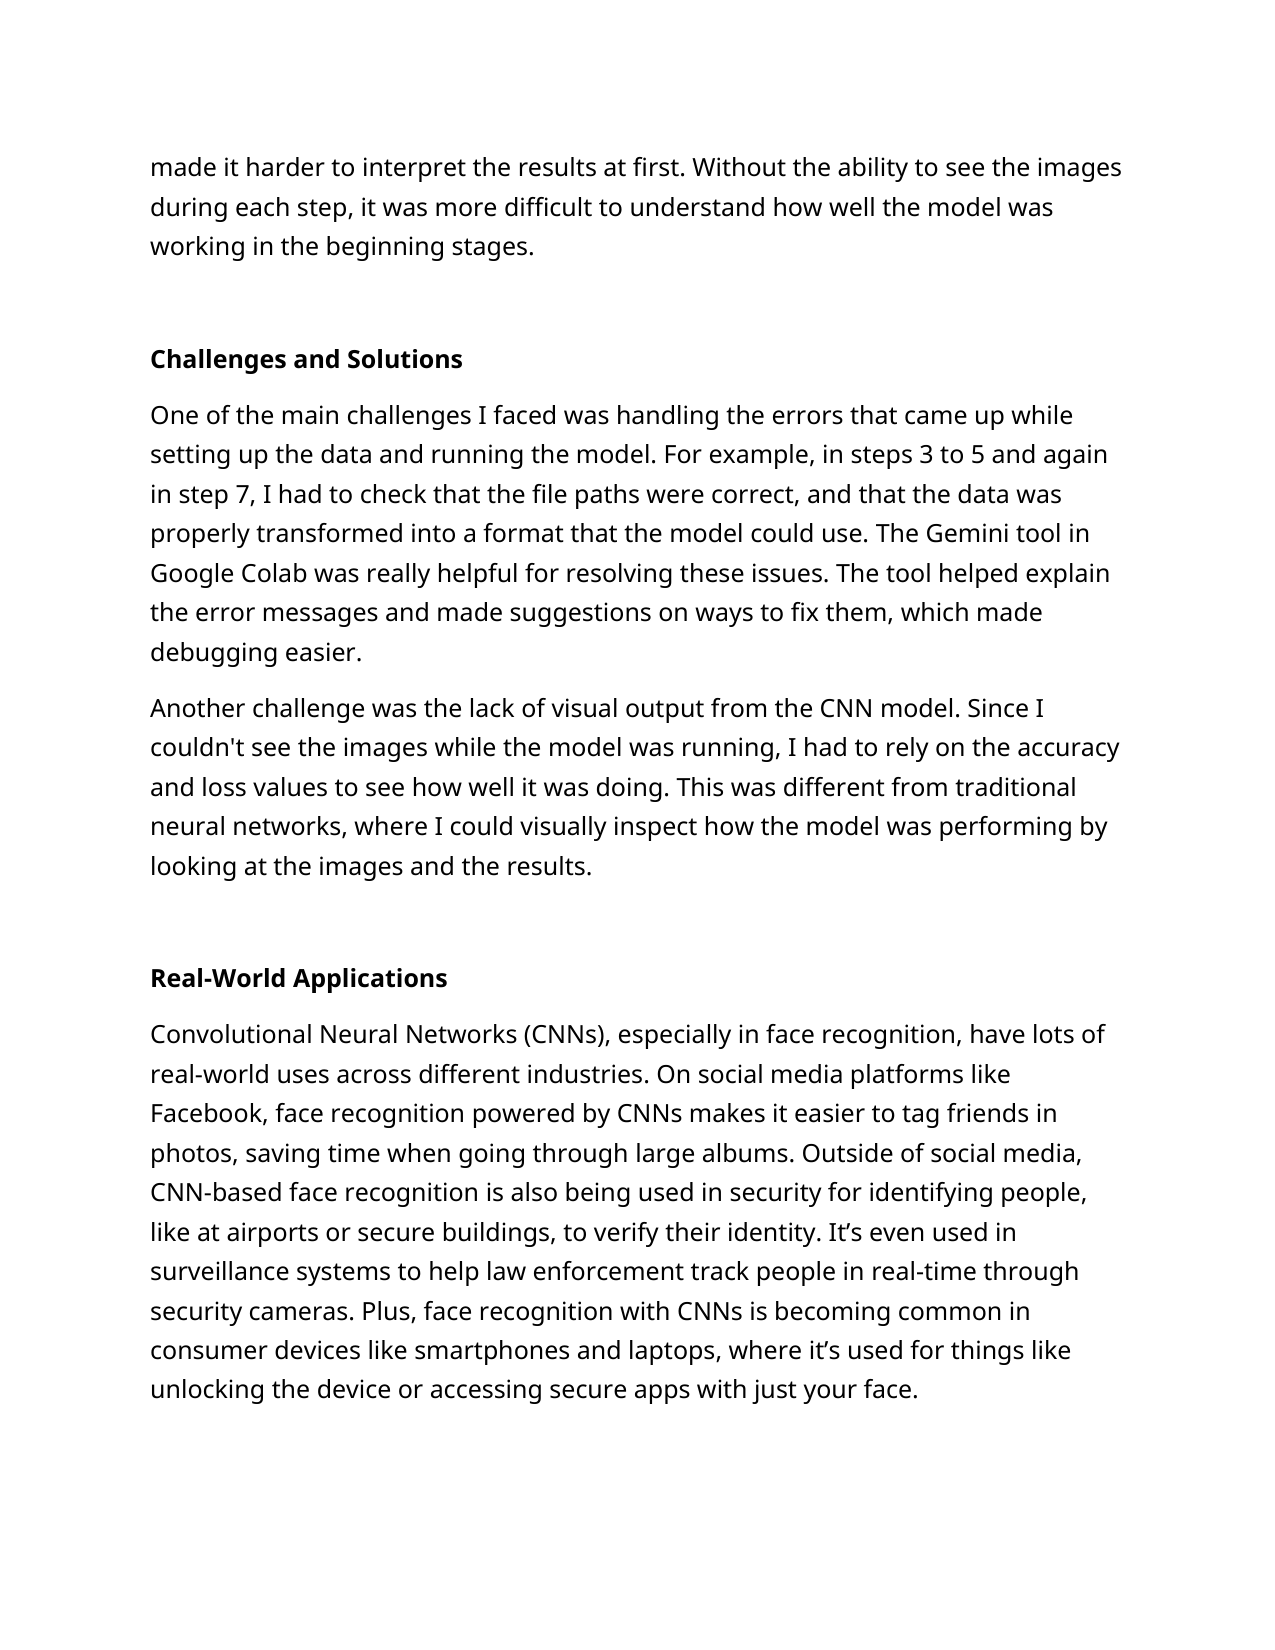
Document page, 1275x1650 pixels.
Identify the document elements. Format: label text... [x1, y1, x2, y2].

text Real-World Applications [150, 961, 1125, 995]
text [150, 150, 1125, 263]
text Another challenge was the lack of visual output from the CNN model. Since I couldn't see the images while the model was running, I had to rely on the accuracy and loss values to see how well it was doing. This was different from traditional neural networks, where I could visually inspect how the model was performing by looking at the images and the results. [150, 690, 1125, 882]
text Challenges and Solutions [150, 341, 1125, 375]
text One of the main challenges I faced was handling the errors that came up while setting up the data and running the model. For example, in steps 3 to 5 and again in step 7, I had to check that the file paths were correct, and that the data was properly transformed into a format that the model could use. The Gemini tool in Google Colab was really helpful for resolving these issues. The tool helped explain the error messages and made suggestions on ways to fix them, which made debugging easier. [150, 397, 1125, 668]
text Convolutional Neural Networks (CNNs), especially in face recognition, have lots of real-world uses across different industries. On social media platforms like Facebook, face recognition powered by CNNs makes it easier to tag friends in photos, saving time when going through large albums. Outside of social media, CNN-based face recognition is also being used in security for identifying people, like at airports or secure buildings, to verify their identity. It’s even used in surveillance systems to help law enforcement track people in real-time through security cameras. Plus, face recognition with CNNs is becoming common in consumer devices like smartphones and laptops, where it’s used for things like unlocking the device or accessing secure apps with just your face. [150, 1017, 1125, 1406]
